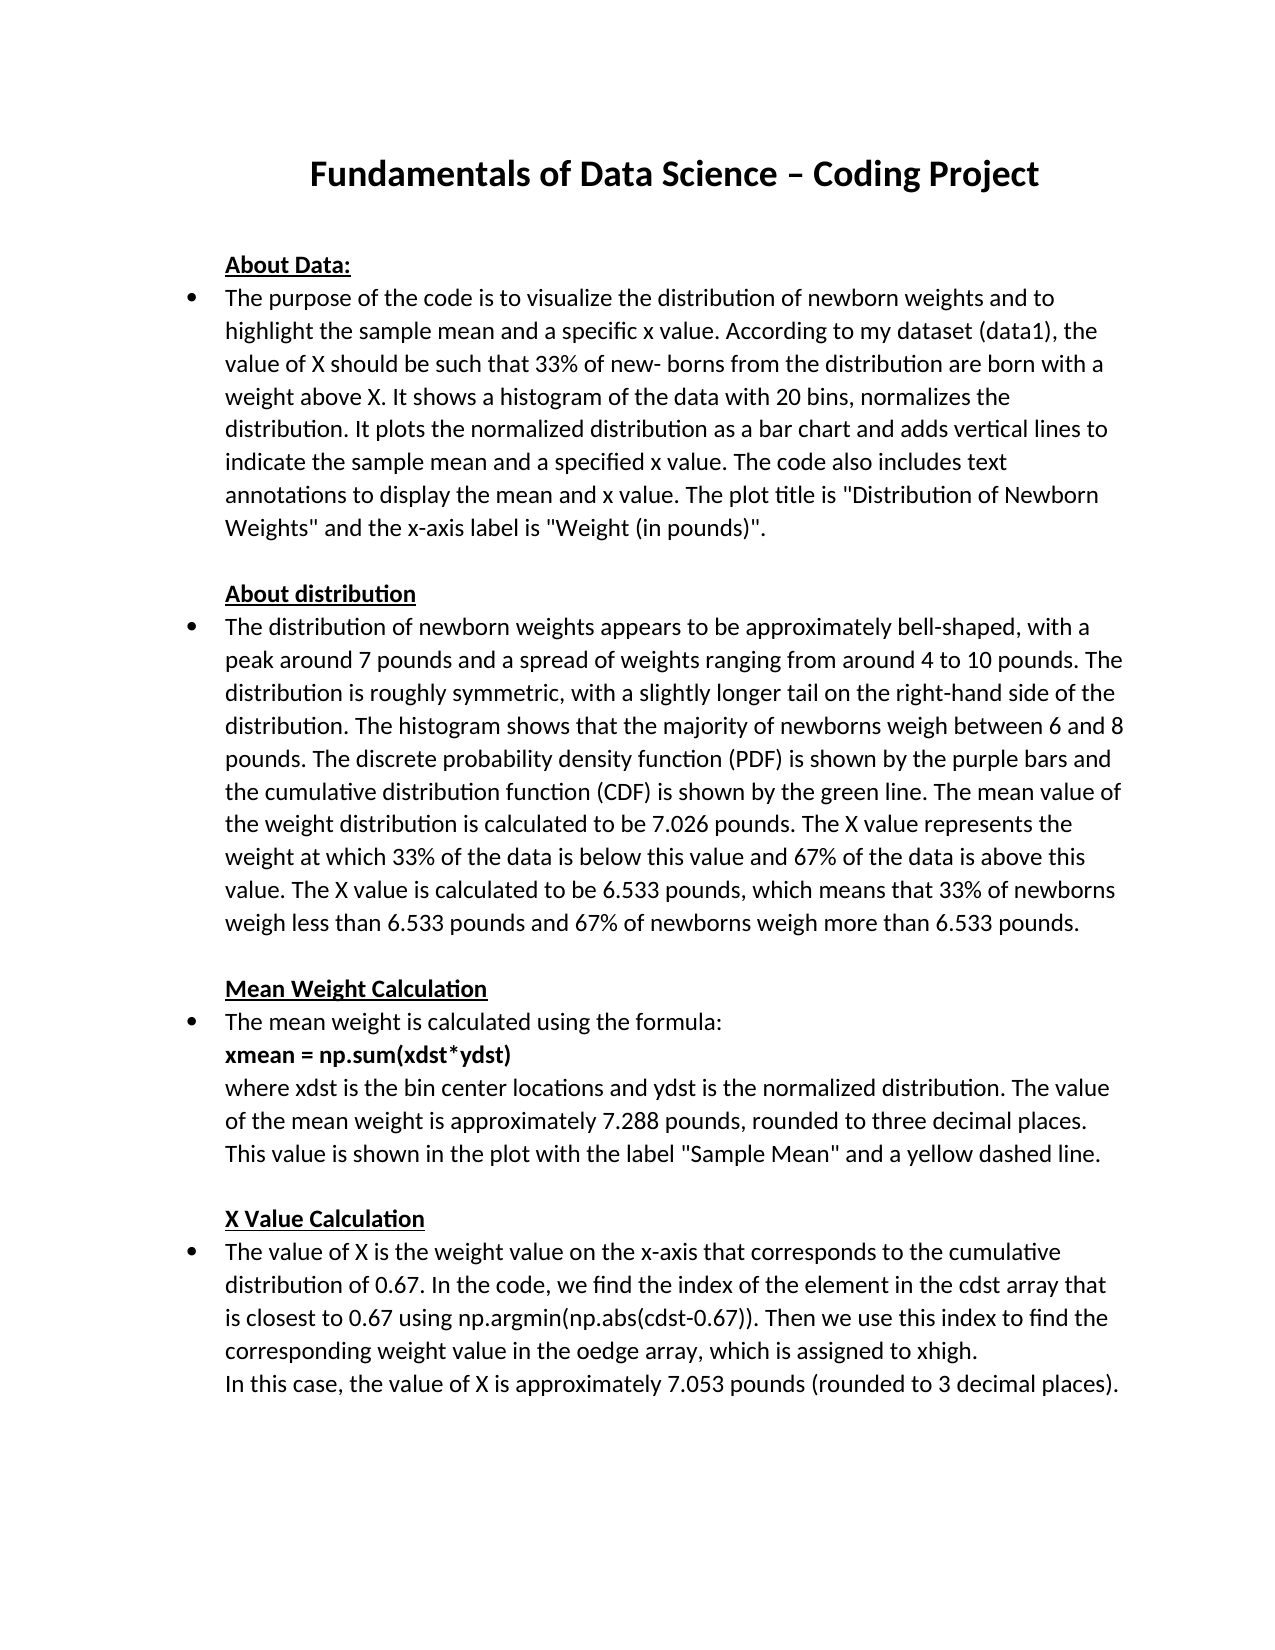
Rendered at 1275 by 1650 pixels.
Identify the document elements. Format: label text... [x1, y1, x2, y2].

list Fundamentals of Data Science – Coding Project [225, 150, 1125, 196]
list Mean Weight Calculation [225, 973, 1125, 1004]
list The value of X is the weight value on the x-axis that corresponds to the cumulative distribution of 0.67. In the code, we find the index of the element in the cdst array that is closest to 0.67 using np.argmin(np.abs(cdst-0.67)). Then we use this index to find the corresponding weight value in the oedge array, which is assigned to xhigh. [187, 1236, 1125, 1366]
list About Data: [225, 249, 1125, 279]
list where xdst is the bin center locations and ydst is the normalized distribution. The value of the mean weight is approximately 7.288 pounds, rounded to three decimal places. This value is shown in the plot with the label "Sample Mean" and a yellow dashed line. [225, 1072, 1125, 1168]
list xmean = np.sum(xdst*ydst) [225, 1039, 1125, 1069]
list About distribution [225, 578, 1125, 609]
list The purpose of the code is to visualize the distribution of newborn weights and to highlight the sample mean and a specific x value. According to my dataset (data1), the value of X should be such that 33% of new- borns from the distribution are born with a weight above X. It shows a histogram of the data with 20 bins, normalizes the distribution. It plots the normalized distribution as a bar chart and adds vertical lines to indicate the sample mean and a specified x value. The code also includes text annotations to display the mean and x value. The plot title is "Distribution of Newborn Weights" and the x-axis label is "Weight (in pounds)". [187, 282, 1125, 543]
list In this case, the value of X is approximately 7.053 pounds (rounded to 3 decimal places). [225, 1368, 1125, 1399]
list X Value Calculation [225, 1203, 1125, 1234]
list The mean weight is calculated using the formula: [187, 1006, 1125, 1037]
list The distribution of newborn weights appears to be approximately bell-shaped, with a peak around 7 pounds and a spread of weights ranging from around 4 to 10 pounds. The distribution is roughly symmetric, with a slightly longer tail on the right-hand side of the distribution. The histogram shows that the majority of newborns weigh between 6 and 8 pounds. The discrete probability density function (PDF) is shown by the purple bars and the cumulative distribution function (CDF) is shown by the green line. The mean value of the weight distribution is calculated to be 7.026 pounds. The X value represents the weight at which 33% of the data is below this value and 67% of the data is above this value. The X value is calculated to be 6.533 pounds, which means that 33% of newborns weigh less than 6.533 pounds and 67% of newborns weigh more than 6.533 pounds. [187, 611, 1125, 938]
